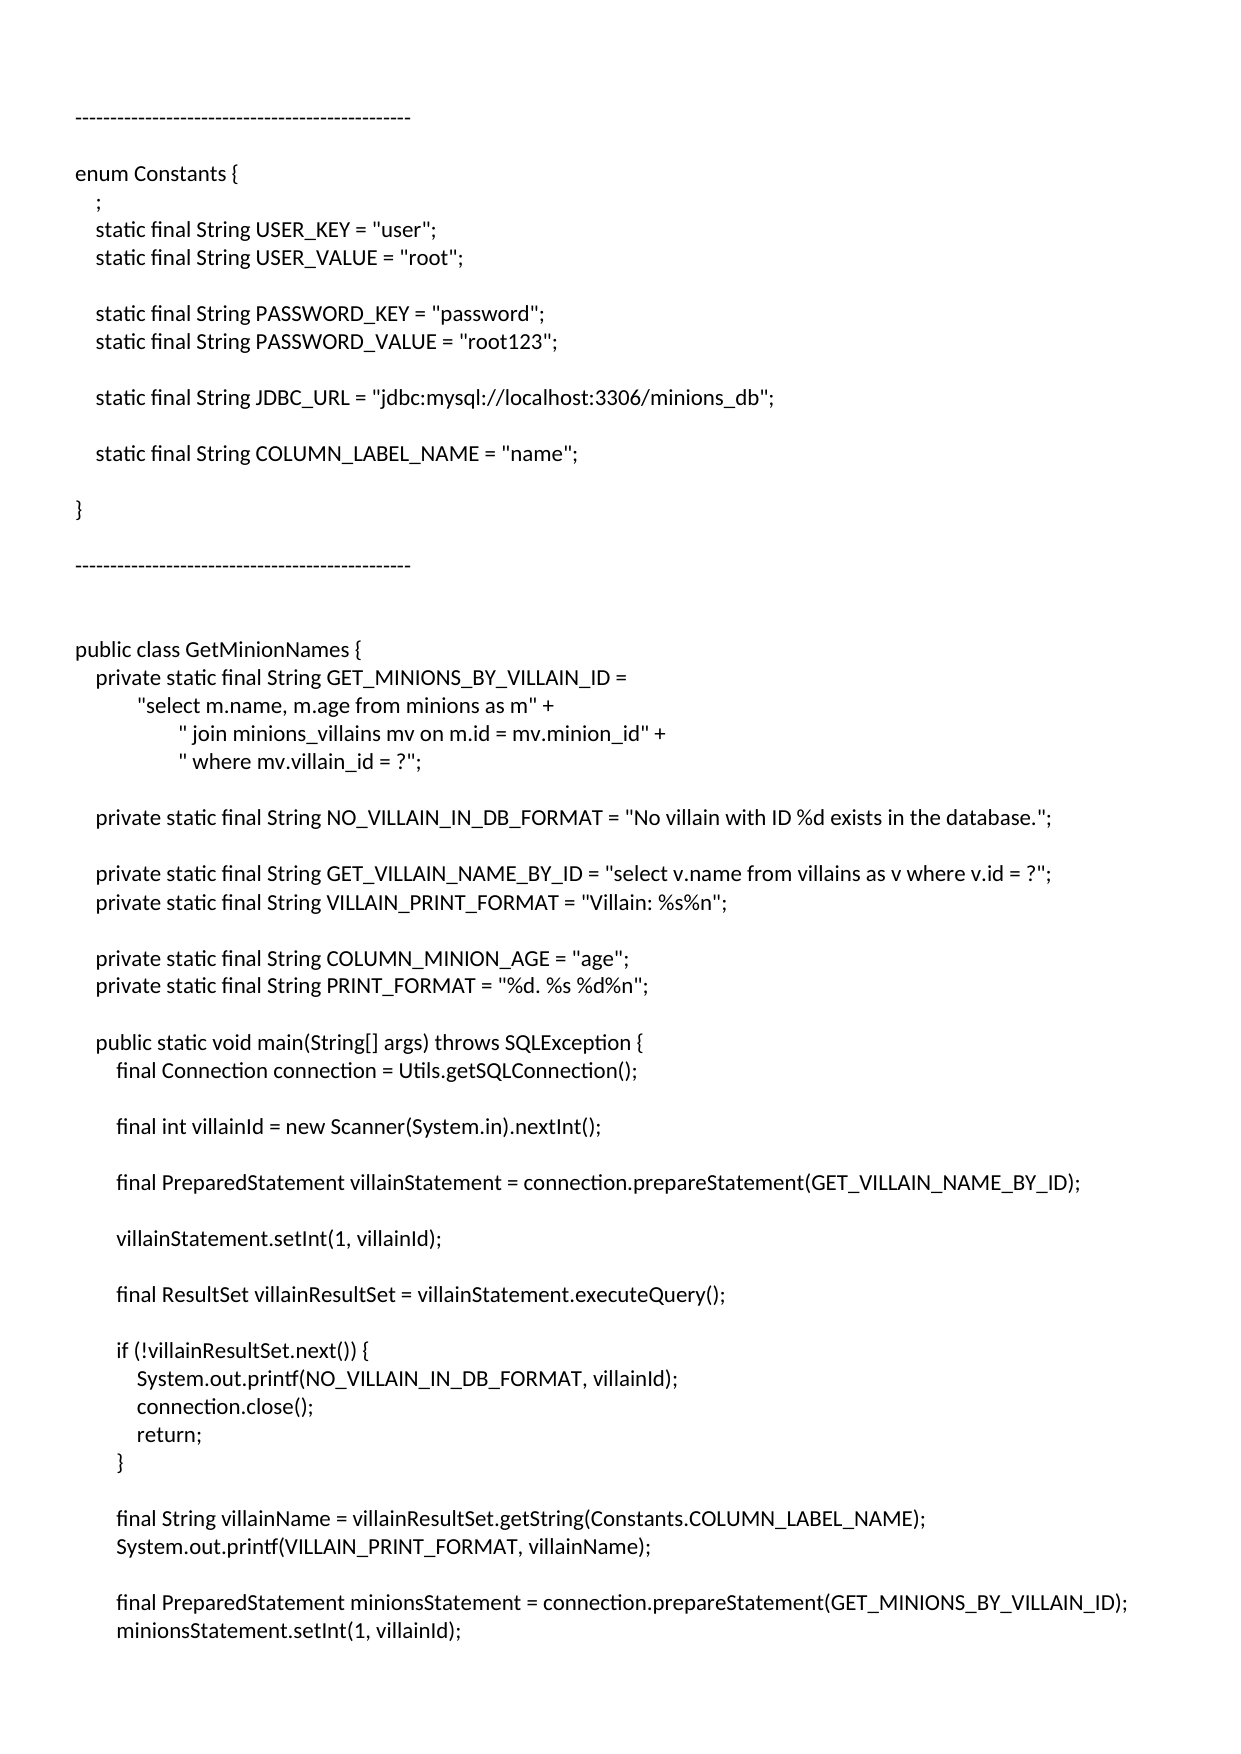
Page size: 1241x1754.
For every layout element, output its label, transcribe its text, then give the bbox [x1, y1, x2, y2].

text static final String USER_KEY = "user"; [75, 215, 1165, 243]
text System.out.printf(NO_VILLAIN_IN_DB_FORMAT, villainId); [75, 1364, 1165, 1392]
text private static final String GET_MINIONS_BY_VILLAIN_ID = [75, 663, 1165, 691]
text public static void main(String[] args) throws SQLException { [75, 1028, 1165, 1056]
text static final String JDBC_URL = "jdbc:mysql://localhost:3306/minions_db"; [75, 383, 1165, 411]
text private static final String NO_VILLAIN_IN_DB_FORMAT = "No villain with ID %d exists in the database."; [75, 803, 1165, 832]
text villainStatement.setInt(1, villainId); [75, 1224, 1165, 1252]
text private static final String GET_VILLAIN_NAME_BY_ID = "select v.name from villains as v where v.id = ?"; [75, 859, 1165, 888]
text } [75, 495, 1165, 523]
text ------------------------------------------------ [75, 551, 1165, 579]
text "select m.name, m.age from minions as m" + [75, 691, 1165, 719]
text private static final String PRINT_FORMAT = "%d. %s %d%n"; [75, 972, 1165, 1000]
text } [75, 1448, 1165, 1476]
text private static final String COLUMN_MINION_AGE = "age"; [75, 944, 1165, 972]
text ------------------------------------------------ [75, 103, 1165, 131]
text private static final String VILLAIN_PRINT_FORMAT = "Villain: %s%n"; [75, 888, 1165, 916]
text final PreparedStatement minionsStatement = connection.prepareStatement(GET_MINIONS_BY_VILLAIN_ID); [75, 1588, 1165, 1616]
text minionsStatement.setInt(1, villainId); [75, 1616, 1165, 1644]
text enum Constants { [75, 159, 1165, 187]
text final Connection connection = Utils.getSQLConnection(); [75, 1056, 1165, 1084]
text System.out.printf(VILLAIN_PRINT_FORMAT, villainName); [75, 1532, 1165, 1560]
text public class GetMinionNames { [75, 635, 1165, 663]
text ; [75, 187, 1165, 215]
text static final String PASSWORD_VALUE = "root123"; [75, 327, 1165, 355]
text static final String COLUMN_LABEL_NAME = "name"; [75, 439, 1165, 467]
text if (!villainResultSet.next()) { [75, 1336, 1165, 1364]
text final int villainId = new Scanner(System.in).nextInt(); [75, 1112, 1165, 1140]
text static final String PASSWORD_KEY = "password"; [75, 299, 1165, 327]
text " where mv.villain_id = ?"; [75, 747, 1165, 776]
text " join minions_villains mv on m.id = mv.minion_id" + [75, 719, 1165, 747]
text connection.close(); [75, 1392, 1165, 1420]
text static final String USER_VALUE = "root"; [75, 243, 1165, 271]
text final ResultSet villainResultSet = villainStatement.executeQuery(); [75, 1280, 1165, 1308]
text return; [75, 1420, 1165, 1448]
text final PreparedStatement villainStatement = connection.prepareStatement(GET_VILLAIN_NAME_BY_ID); [75, 1168, 1165, 1196]
text final String villainName = villainResultSet.getString(Constants.COLUMN_LABEL_NAME); [75, 1504, 1165, 1532]
